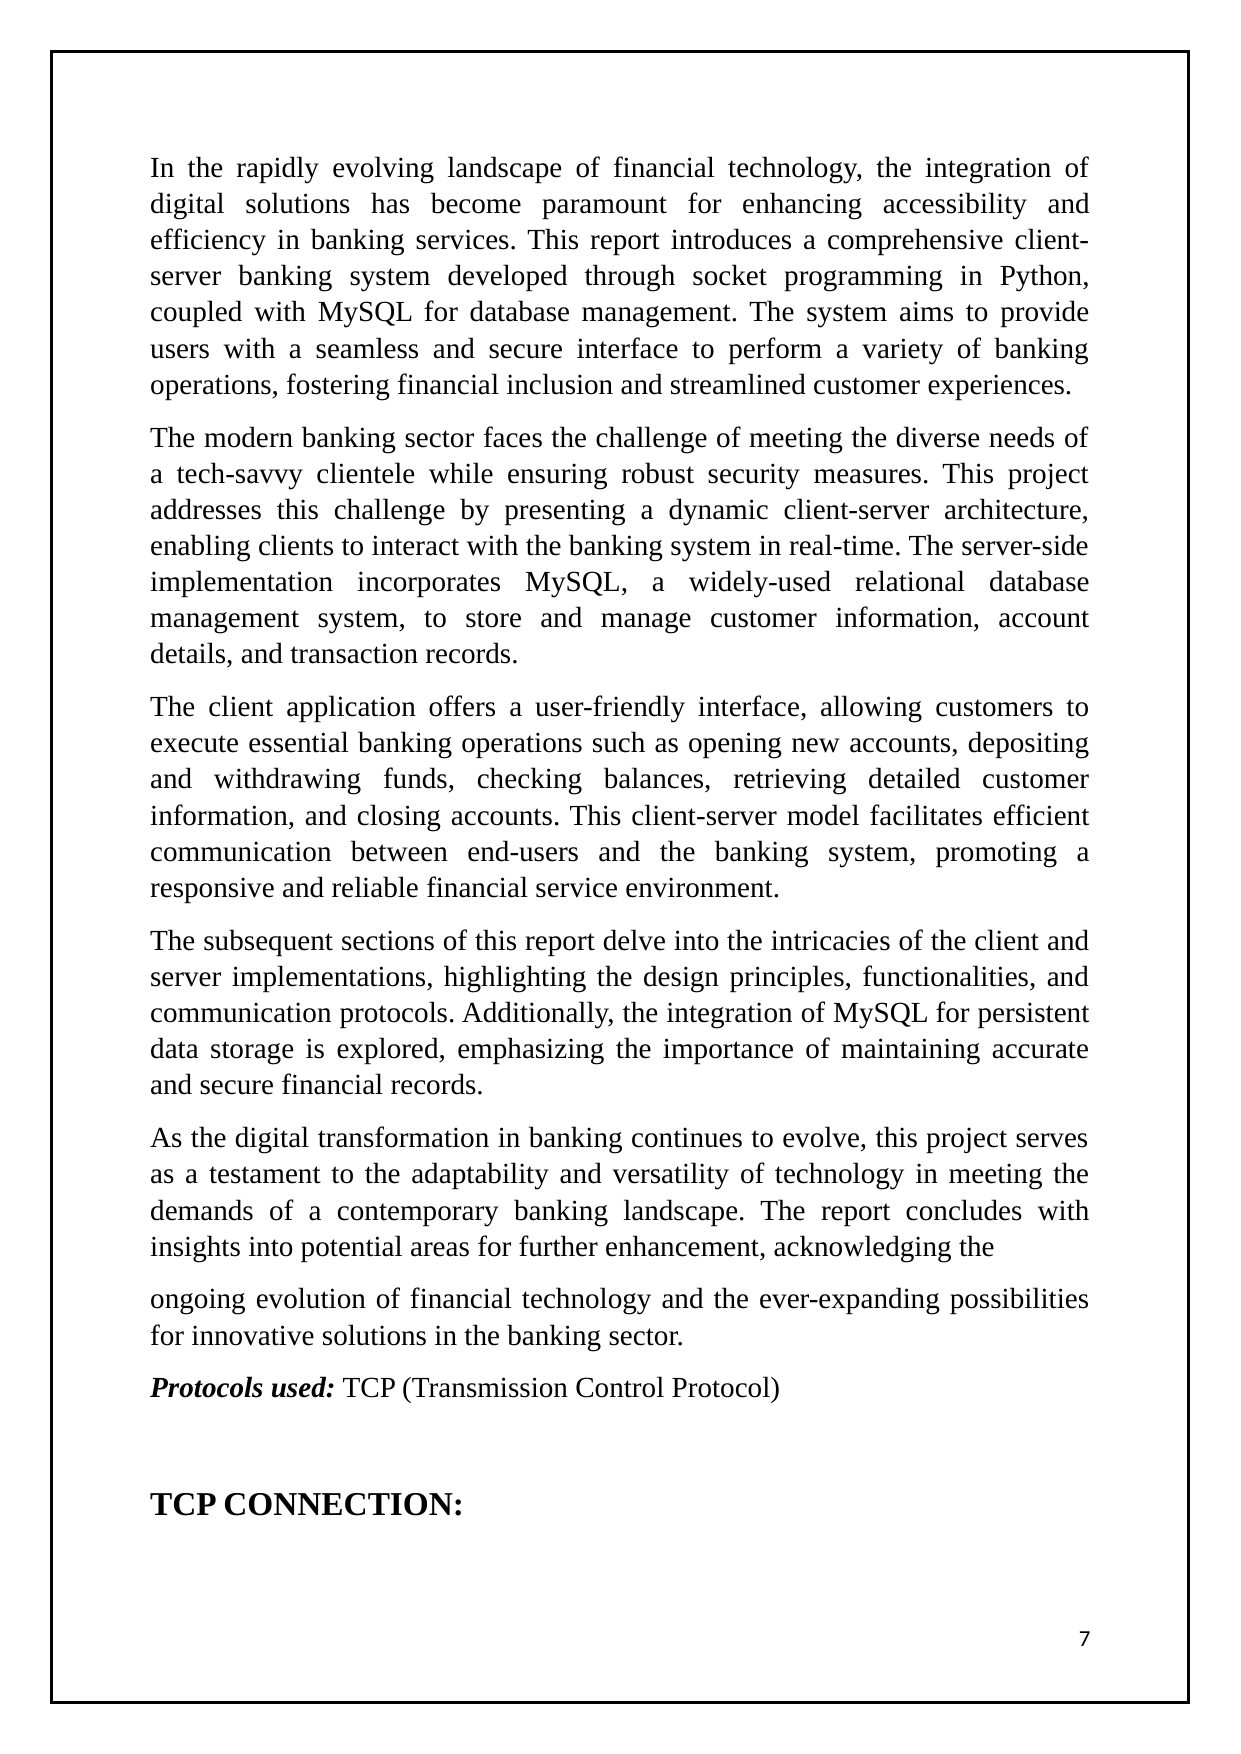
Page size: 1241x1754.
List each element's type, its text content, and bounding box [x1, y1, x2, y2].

text The modern banking sector faces the challenge of meeting the diverse needs of a tech-savvy clientele while ensuring robust security measures. This project addresses this challenge by presenting a dynamic client-server architecture, enabling clients to interact with the banking system in real-time. The server-side implementation incorporates MySQL, a widely-used relational database management system, to store and manage customer information, account details, and transaction records. [150, 420, 1090, 670]
text As the digital transformation in banking continues to evolve, this project serves as a testament to the adaptability and versatility of technology in meeting the demands of a contemporary banking landscape. The report concludes with insights into potential areas for further enhancement, acknowledging the [150, 1120, 1090, 1262]
subtitle TCP CONNECTION: [150, 1484, 1090, 1523]
text ongoing evolution of financial technology and the ever-expanding possibilities for innovative solutions in the banking sector. [150, 1282, 1090, 1351]
text Protocols used: TCP (Transmission Control Protocol) [150, 1371, 1090, 1404]
text The client application offers a user-friendly interface, allowing customers to execute essential banking operations such as opening new accounts, depositing and withdrawing funds, checking balances, retrieving detailed customer information, and closing accounts. This client-server model facilitates efficient communication between end-users and the banking system, promoting a responsive and reliable financial service environment. [150, 689, 1090, 904]
text In the rapidly evolving landscape of financial technology, the integration of digital solutions has become paramount for enhancing accessibility and efficiency in banking services. This report introduces a comprehensive client-server banking system developed through socket programming in Python, coupled with MySQL for database management. The system aims to provide users with a seamless and secure interface to perform a variety of banking operations, fostering financial inclusion and streamlined customer experiences. [150, 150, 1090, 400]
text The subsequent sections of this report delve into the intricacies of the client and server implementations, highlighting the design principles, functionalities, and communication protocols. Additionally, the integration of MySQL for persistent data storage is explored, emphasizing the importance of maintaining accurate and secure financial records. [150, 923, 1090, 1101]
